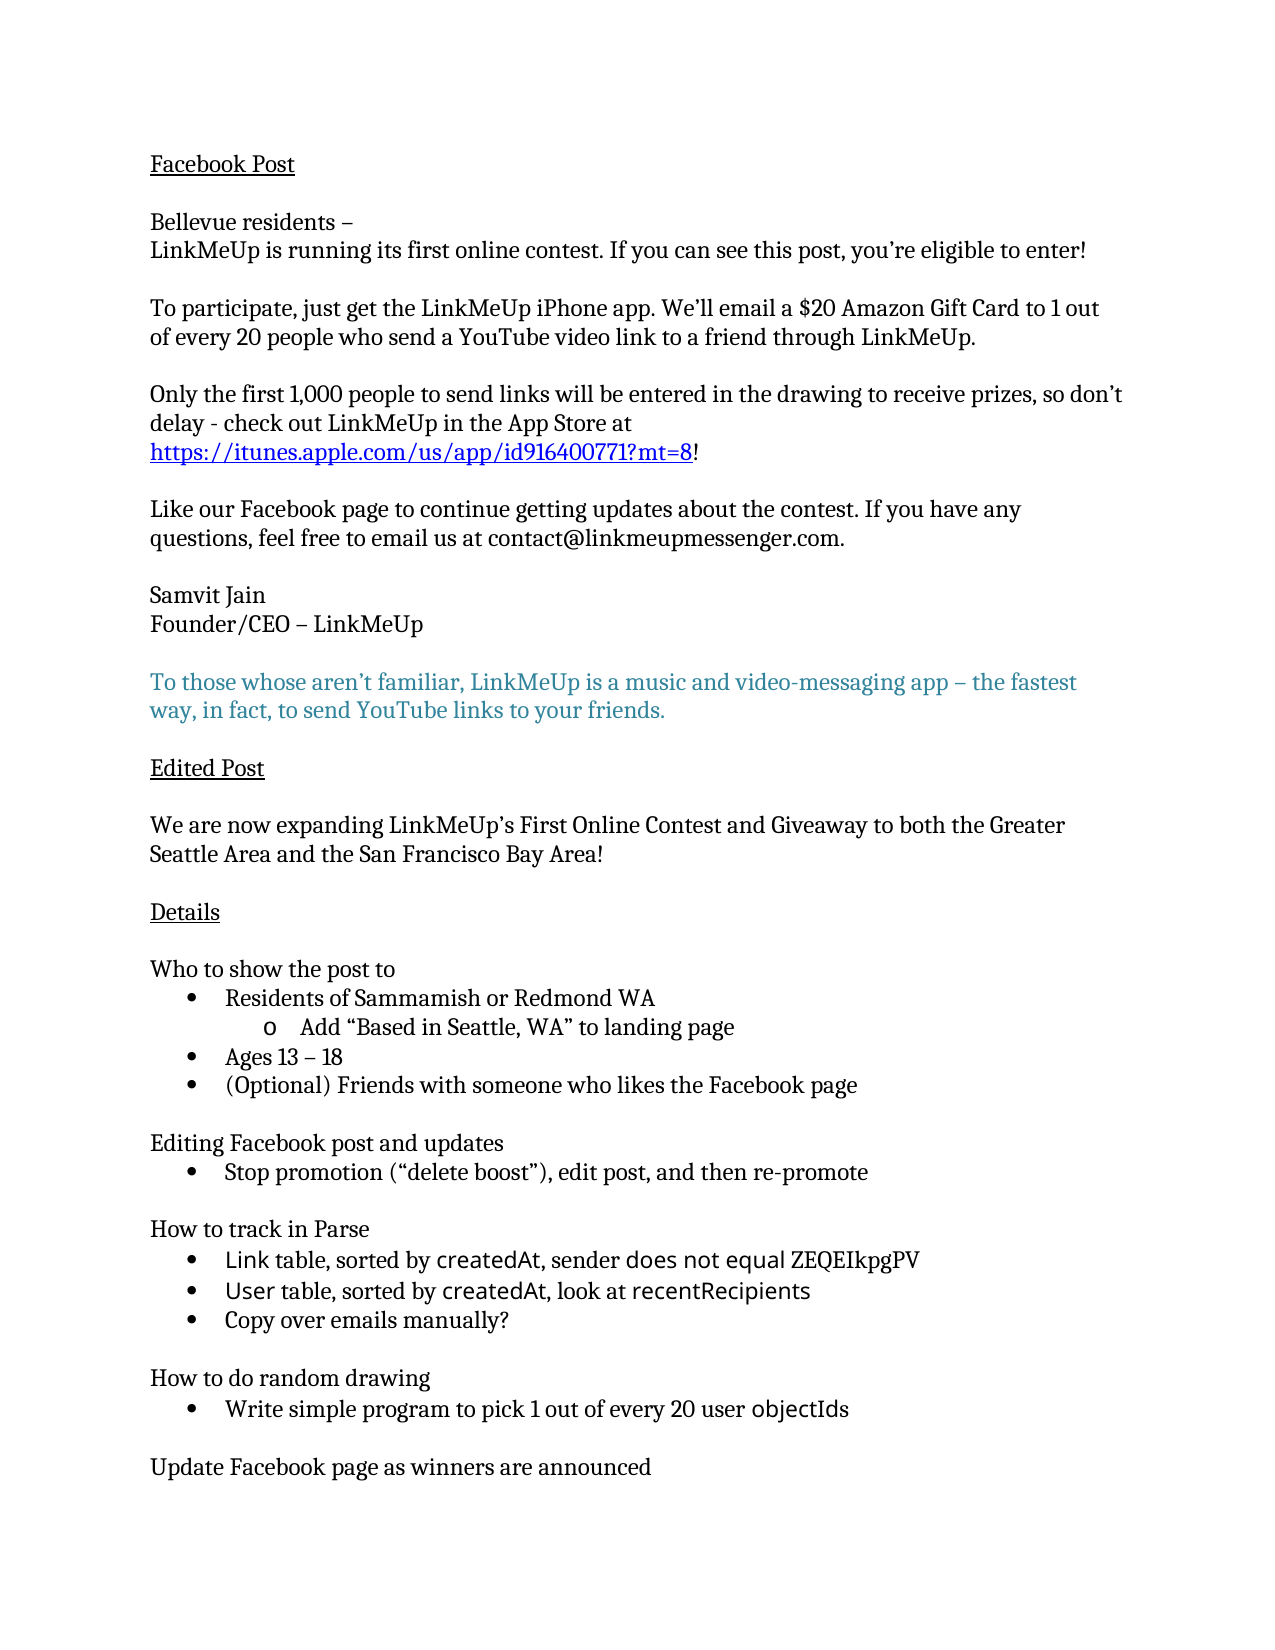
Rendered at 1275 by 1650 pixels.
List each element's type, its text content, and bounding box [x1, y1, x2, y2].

text Founder/CEO – LinkMeUp [150, 610, 1125, 639]
list Residents of Sammamish or Redmond WA [187, 984, 1125, 1012]
text Editing Facebook post and updates [150, 1129, 1125, 1157]
list User table, sorted by createdAt, look at recentRecipients [187, 1275, 1125, 1306]
list Link table, sorted by createdAt, sender does not equal ZEQEIkpgPV [187, 1244, 1125, 1275]
text How to do random drawing [150, 1364, 1125, 1392]
text Details [150, 897, 1125, 926]
text To those whose aren’t familiar, LinkMeUp is a music and video-messaging app – the fastest way, in fact, to send YouTube links to your friends. [150, 667, 1125, 725]
text Edited Post [150, 754, 1125, 782]
text Facebook Post [150, 150, 1125, 179]
list Stop promotion (“delete boost”), edit post, and then re-promote [187, 1157, 1125, 1186]
text How to track in Parse [150, 1215, 1125, 1244]
text Update Facebook page as winners are announced [150, 1452, 1125, 1481]
text Like our Facebook page to continue getting updates about the contest. If you have any questions, feel free to email us at contact@linkmeupmessenger.com. [150, 495, 1125, 552]
list (Optional) Friends with someone who likes the Facebook page [187, 1071, 1125, 1100]
text Who to show the post to [150, 955, 1125, 984]
text To participate, just get the LinkMeUp iPhone app. We’ll email a $20 Amazon Gift Card to 1 out of every 20 people who send a YouTube video link to a friend through LinkMeUp. [150, 294, 1125, 351]
list Write simple program to pick 1 out of every 20 user objectIds [187, 1392, 1125, 1424]
list Ages 13 – 18 [187, 1042, 1125, 1071]
text Only the first 1,000 people to send links will be entered in the drawing to receive prizes, so don’t delay - check out LinkMeUp in the App Store at https://itunes.apple.com/us/app/id916400771?mt=8! [150, 380, 1125, 466]
text Samvit Jain [150, 581, 1125, 610]
list Copy over emails manually? [187, 1306, 1125, 1335]
text We are now expanding LinkMeUp’s First Online Contest and Giveaway to both the Greater Seattle Area and the San Francisco Bay Area! [150, 811, 1125, 869]
text Bellevue residents – LinkMeUp is running its first online contest. If you can see this post, you’re eligible to enter! [150, 207, 1125, 265]
list Add “Based in Seattle, WA” to landing page [262, 1012, 1125, 1042]
